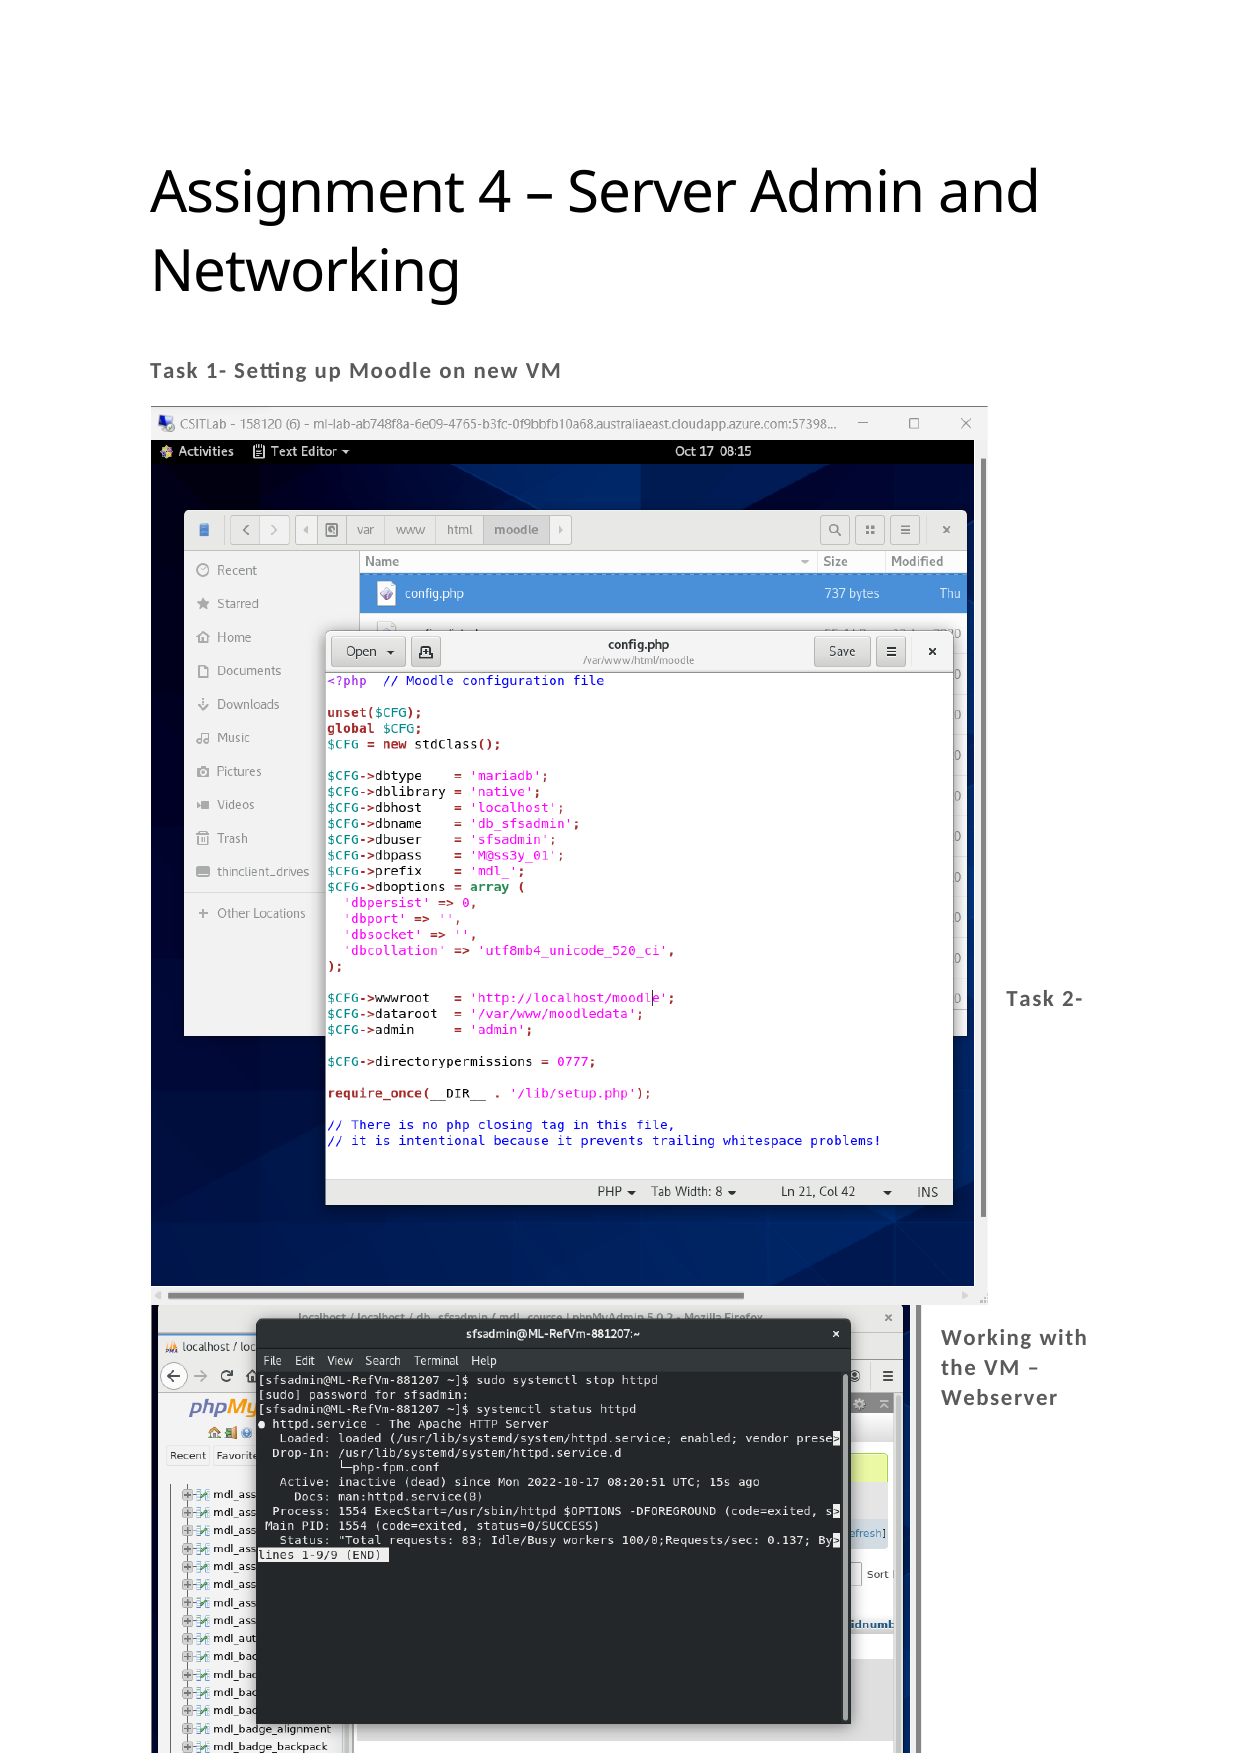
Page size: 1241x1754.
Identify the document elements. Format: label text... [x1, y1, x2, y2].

picture [150, 406, 987, 1751]
title Assignment 4 – Server Admin and Networking [150, 150, 1090, 309]
subtitle Task 1- Setting up Moodle on new VM [150, 356, 1090, 384]
subtitle Task 2- Working with the VM – Webserver [922, 984, 1090, 1411]
